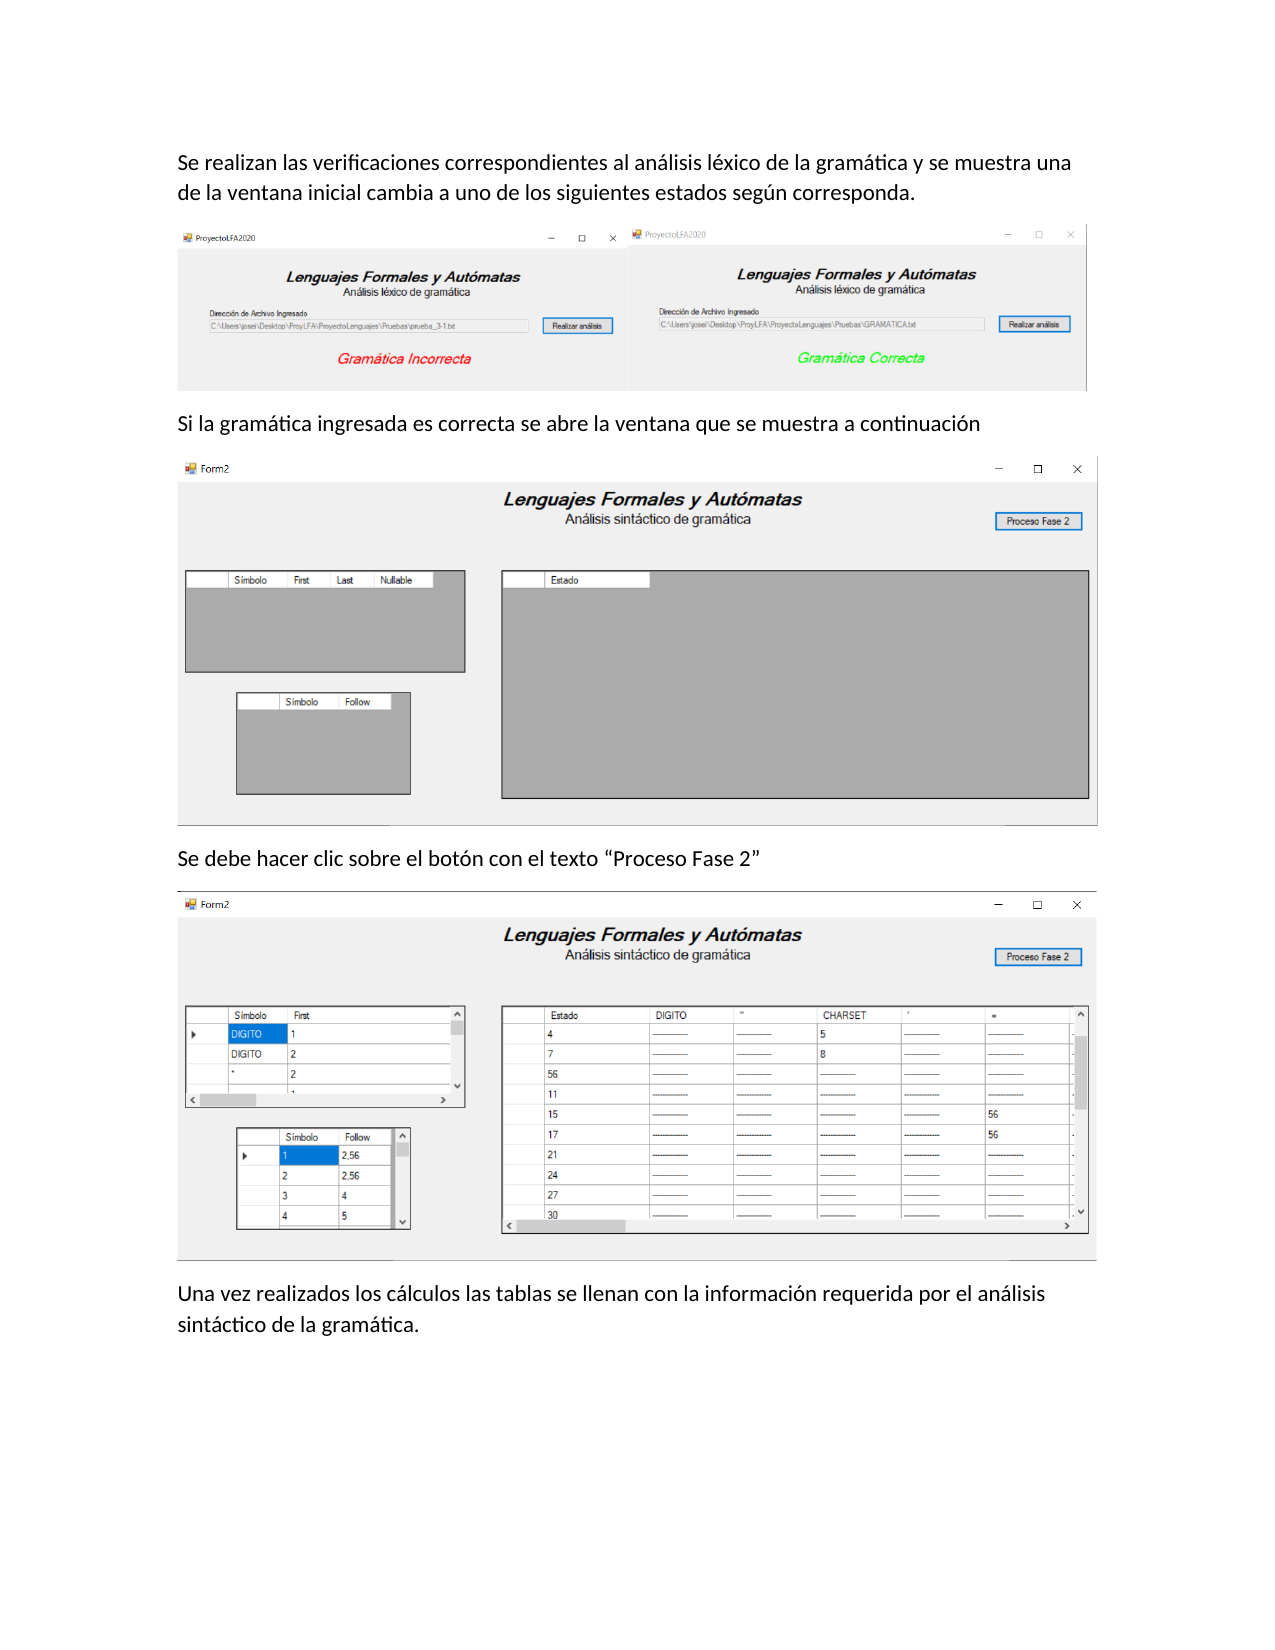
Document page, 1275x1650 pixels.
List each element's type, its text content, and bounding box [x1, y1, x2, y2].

text Si la gramática ingresada es correcta se abre la ventana que se muestra a continuación [177, 409, 1098, 437]
text Una vez realizados los cálculos las tablas se llenan con la información requerida por el análisis sintáctico de la gramática. [177, 1279, 1098, 1338]
text Se realizan las verificaciones correspondientes al análisis léxico de la gramática y se muestra una de la ventana inicial cambia a uno de los siguientes estados según corresponda. [177, 148, 1098, 206]
picture [177, 891, 1097, 1261]
picture [177, 456, 1098, 826]
text Se debe hacer clic sobre el botón con el texto “Proceso Fase 2” [177, 844, 1098, 872]
picture [177, 224, 1087, 391]
